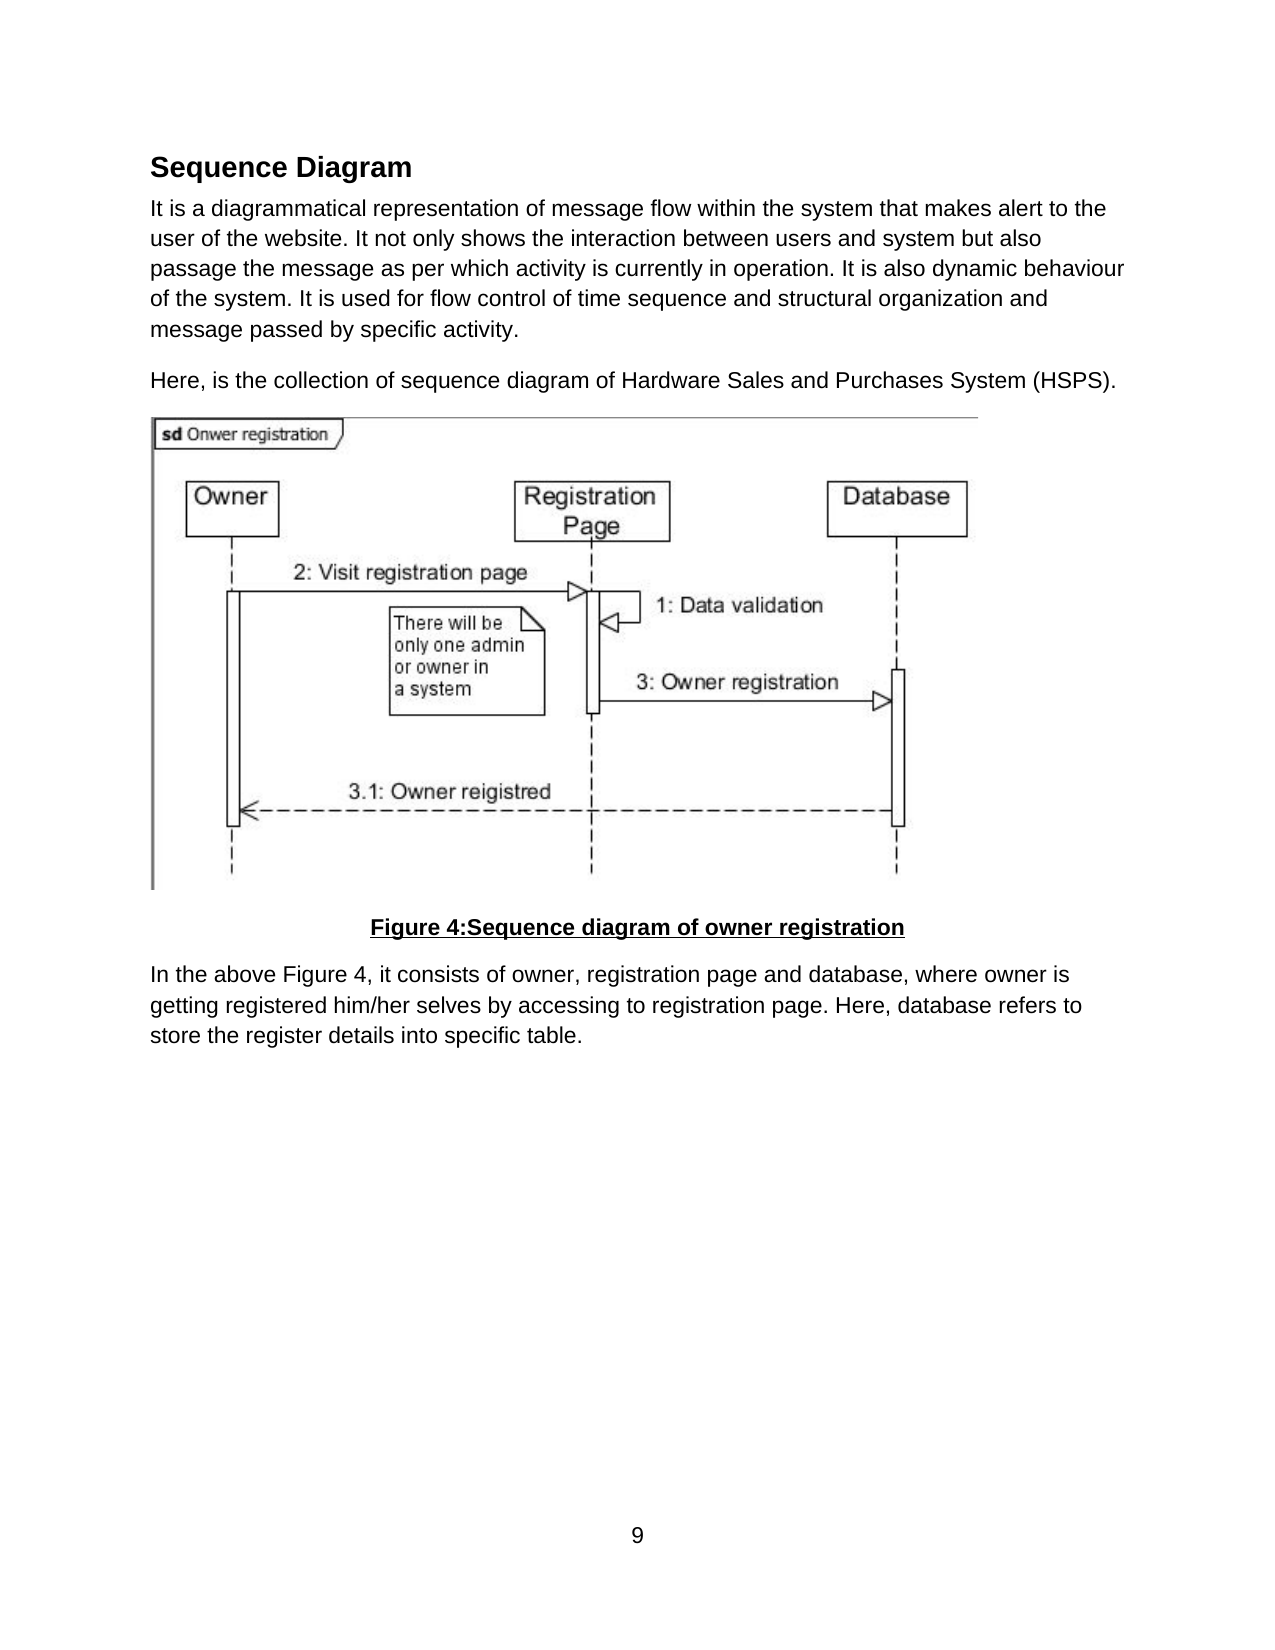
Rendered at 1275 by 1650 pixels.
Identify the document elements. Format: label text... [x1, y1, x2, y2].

text Figure 4:Sequence diagram of owner registration [150, 914, 1125, 941]
text Here, is the collection of sequence diagram of Hardware Sales and Purchases System (HSPS). [150, 367, 1125, 393]
text It is a diagrammatical representation of message flow within the system that makes alert to the user of the website. It not only shows the interaction between users and system but also passage the message as per which activity is currently in operation. It is also dynamic behaviour of the system. It is used for flow control of time sequence and structural organization and message passed by specific activity. [150, 195, 1125, 342]
picture [150, 417, 979, 890]
text In the above Figure 4, it consists of owner, registration page and database, where owner is getting registered him/her selves by accessing to registration page. Here, database refers to store the register details into specific table. [150, 961, 1125, 1048]
subtitle Sequence Diagram [150, 150, 1125, 183]
